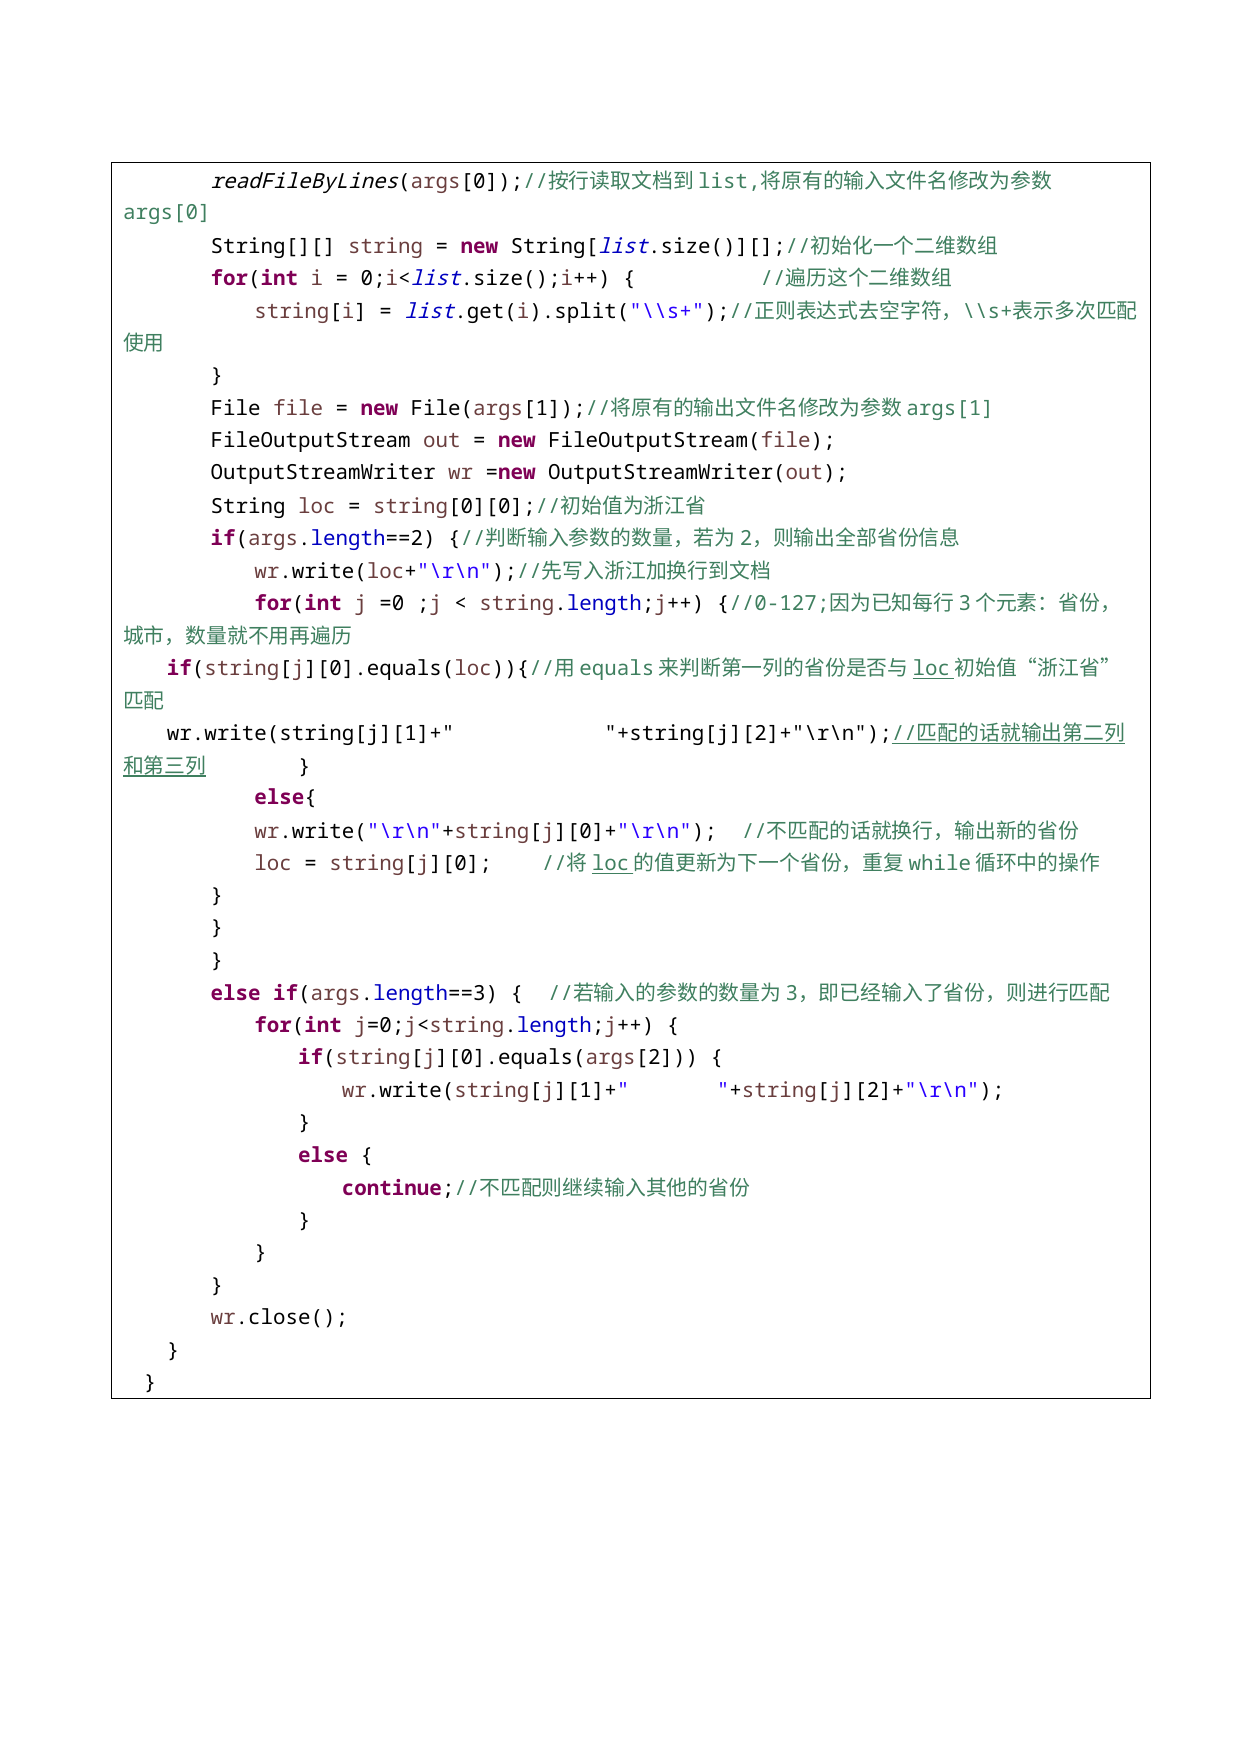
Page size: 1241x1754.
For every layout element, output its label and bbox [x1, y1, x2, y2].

table_cell [112, 163, 1150, 1398]
